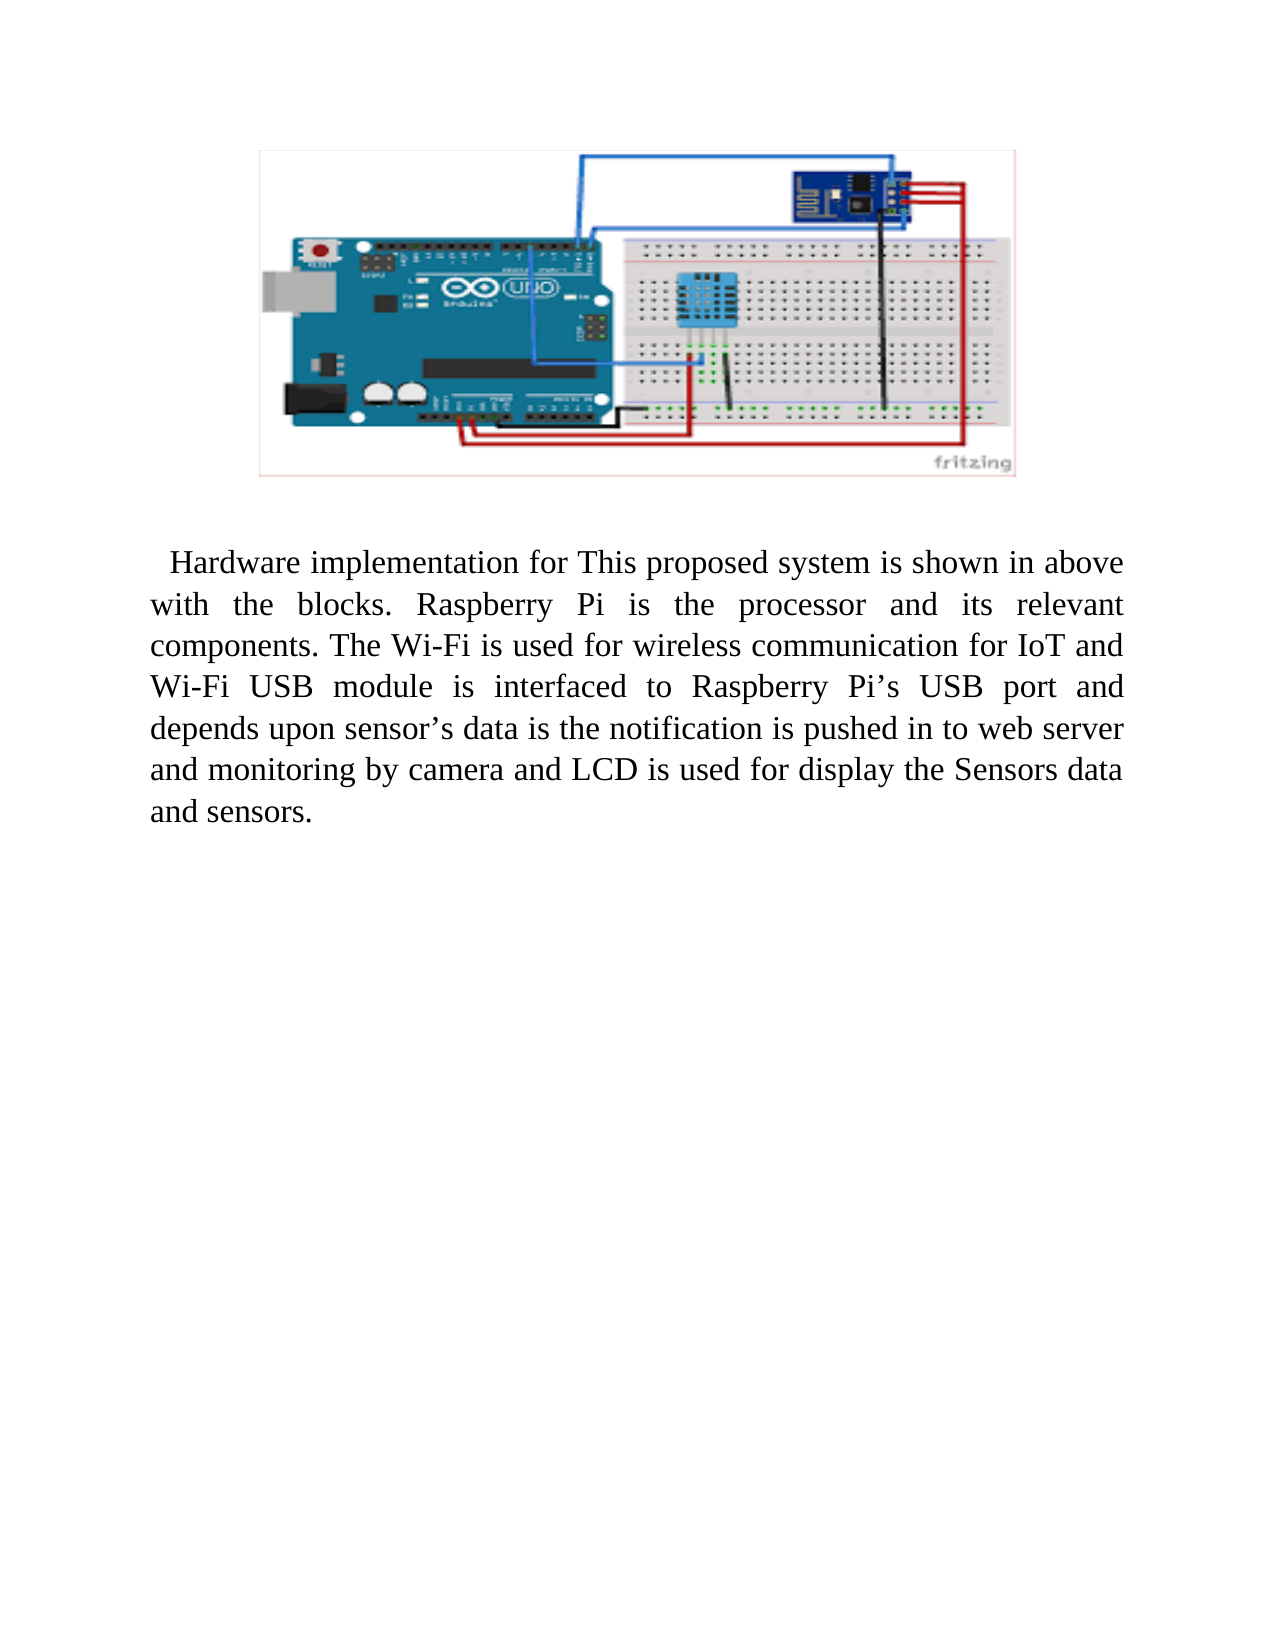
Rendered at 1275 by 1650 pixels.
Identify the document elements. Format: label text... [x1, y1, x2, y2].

picture [258, 150, 1017, 477]
text Hardware implementation for This proposed system is shown in above with the blocks. Raspberry Pi is the processor and its relevant components. The Wi-Fi is used for wireless communication for IoT and Wi-Fi USB module is interfaced to Raspberry Pi’s USB port and depends upon sensor’s data is the notification is pushed in to web server and monitoring by camera and LCD is used for display the Sensors data and sensors. [150, 543, 1125, 829]
